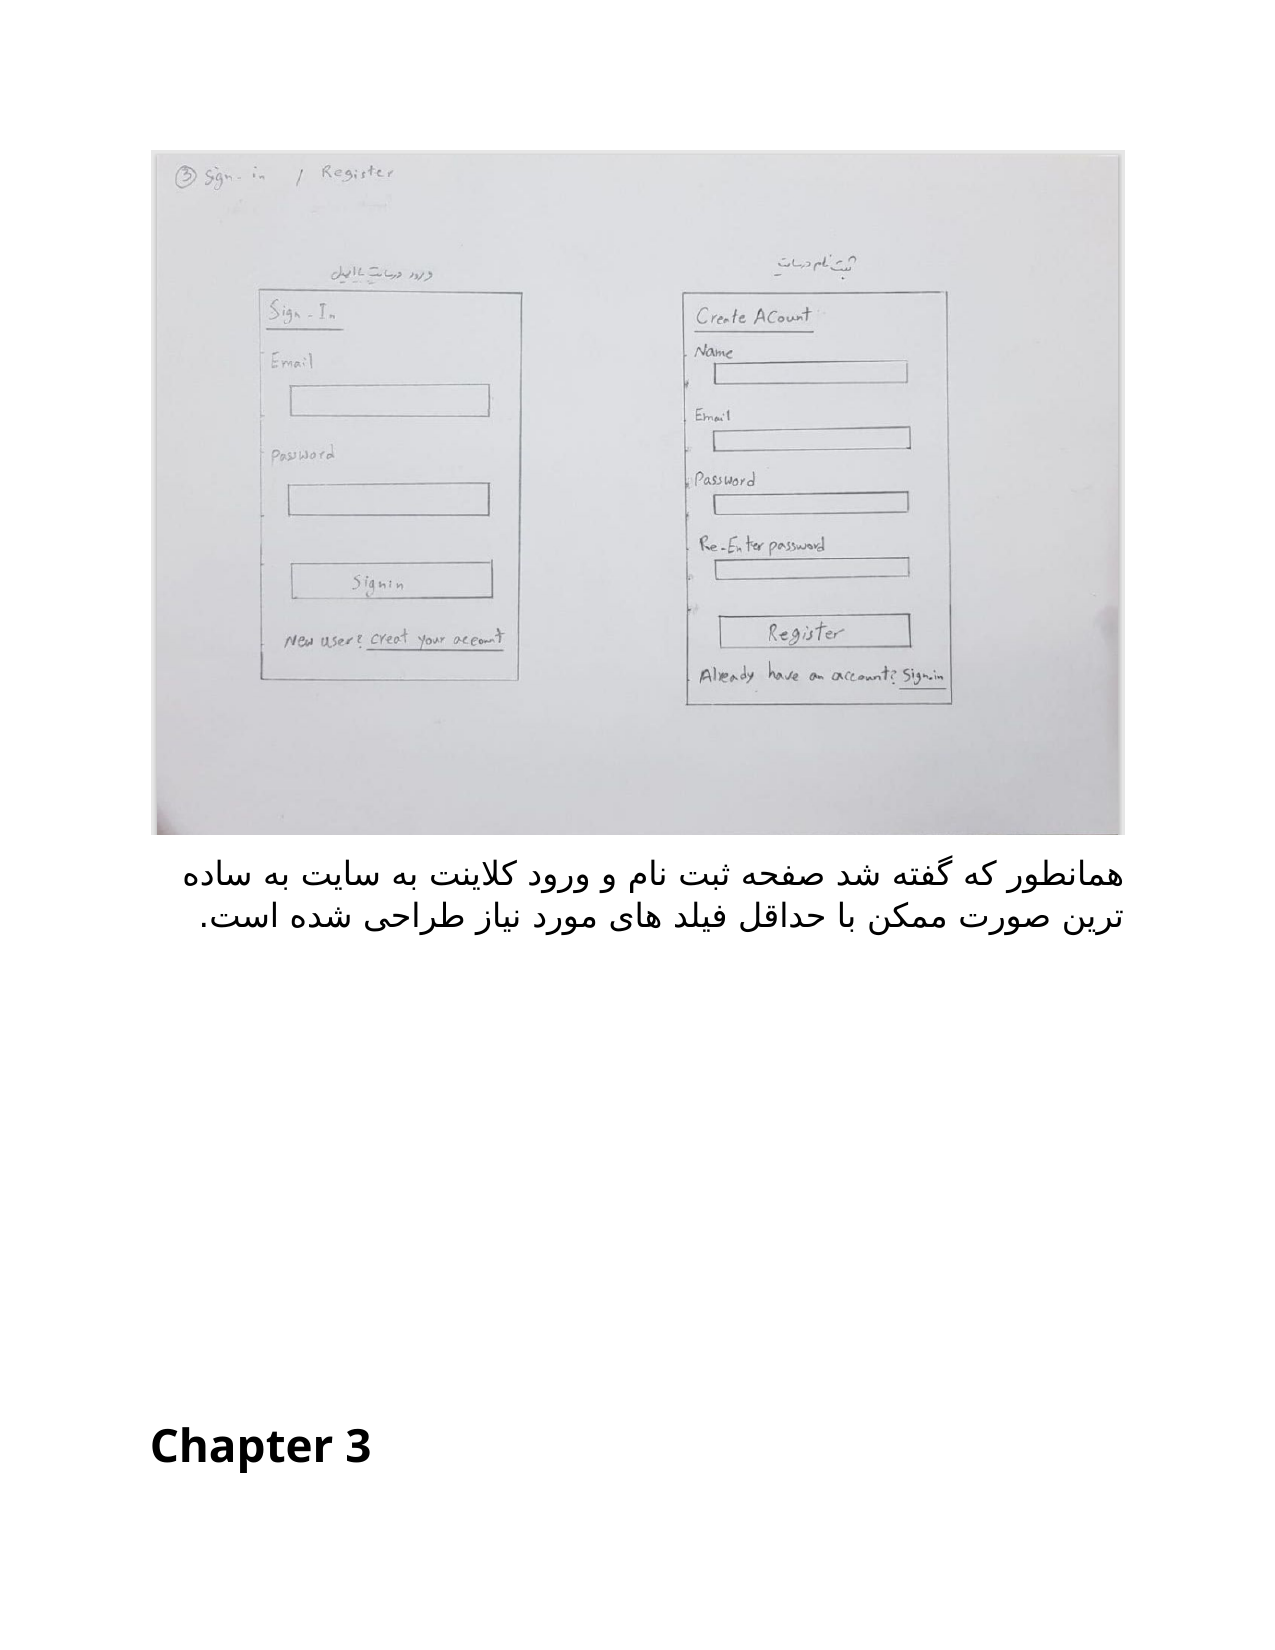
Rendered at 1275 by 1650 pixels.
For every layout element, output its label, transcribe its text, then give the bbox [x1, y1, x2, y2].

text Chapter 3 [150, 1414, 1125, 1476]
text همانطور که گفته شد صفحه ثبت نام و ورود کلاینت به سایت به ساده ترین صورت ممکن با حداقل فیلد های مورد نیاز طراحی شده است. [150, 854, 1125, 935]
picture [151, 150, 1125, 835]
